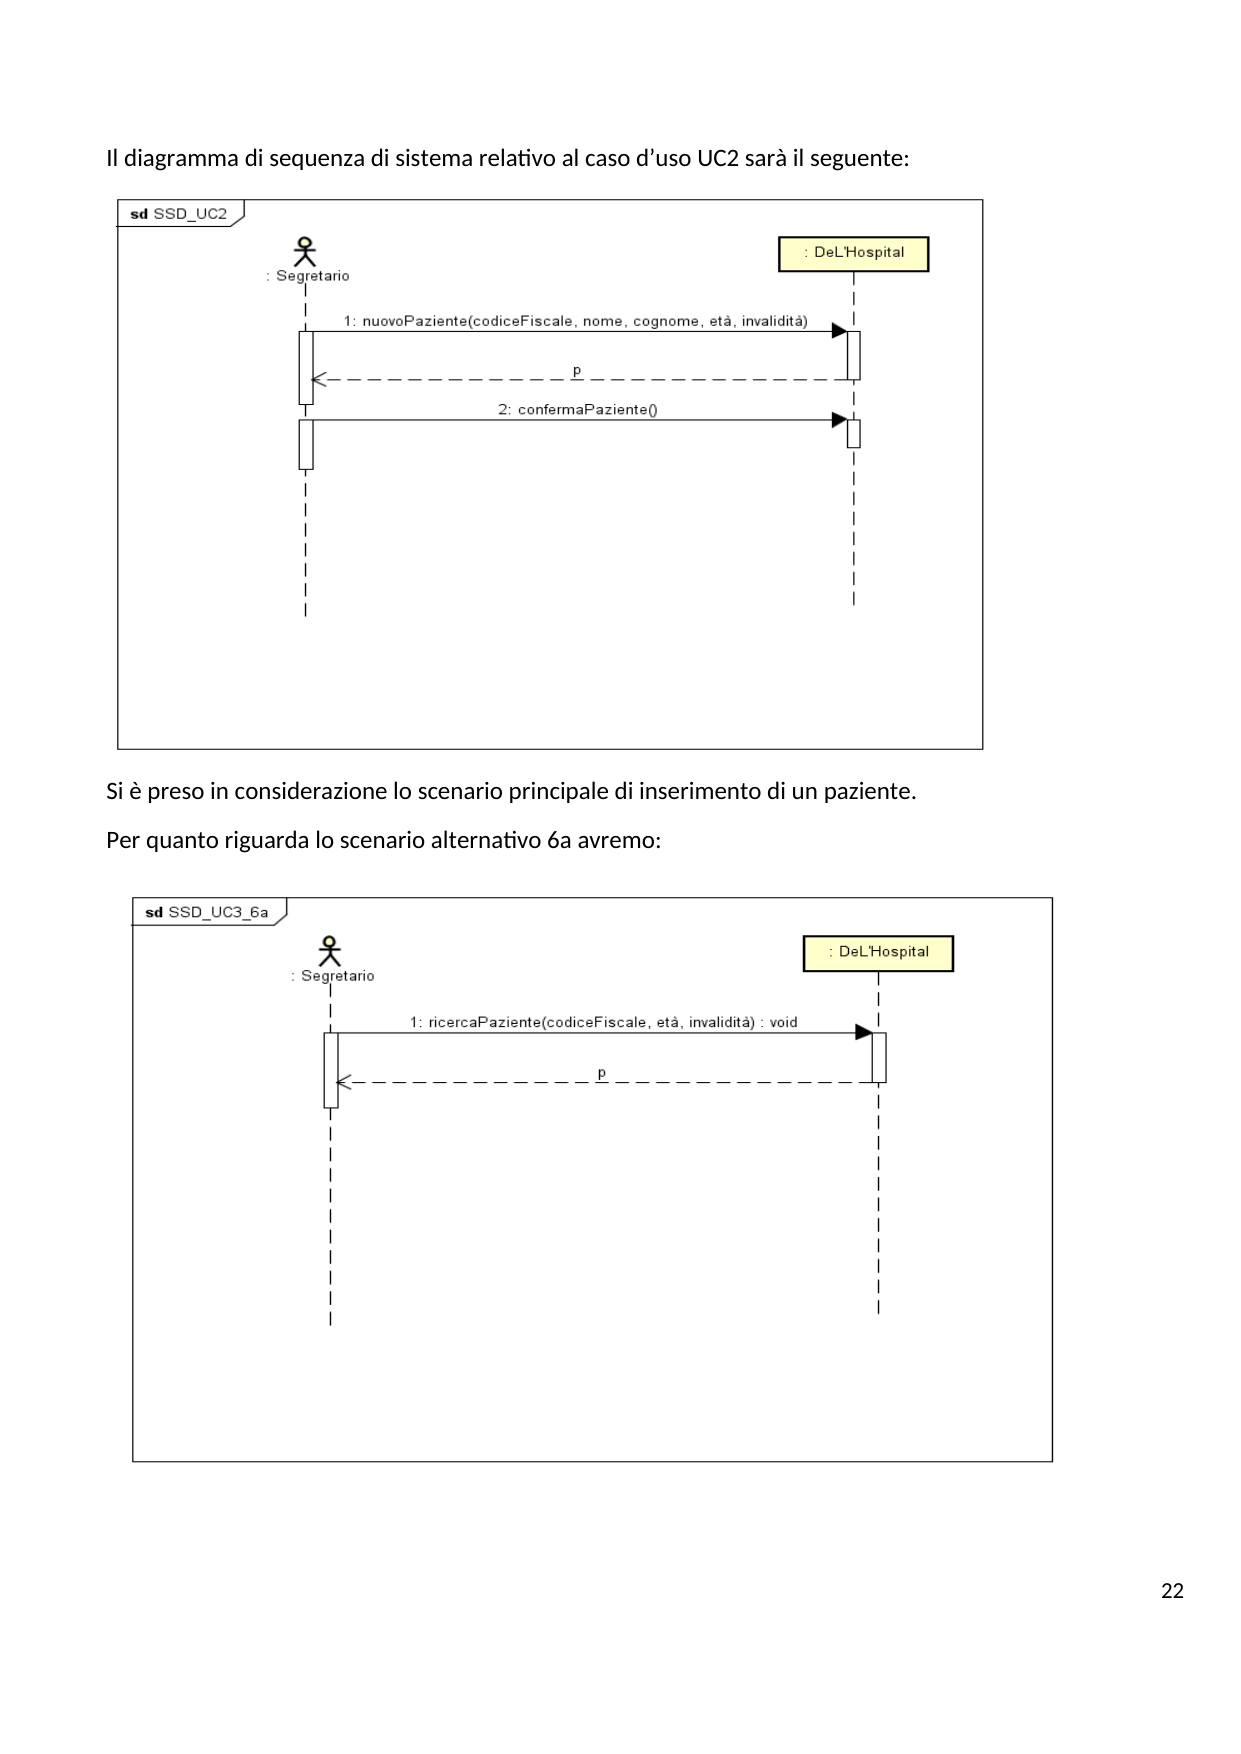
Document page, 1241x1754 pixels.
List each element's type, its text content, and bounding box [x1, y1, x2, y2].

text Il diagramma di sequenza di sistema relativo al caso d’uso UC2 sarà il seguente: [106, 142, 1184, 172]
text Si è preso in considerazione lo scenario principale di inserimento di un paziente. [106, 775, 1184, 806]
text Per quanto riguarda lo scenario alternativo 6a avremo: [106, 825, 1184, 855]
